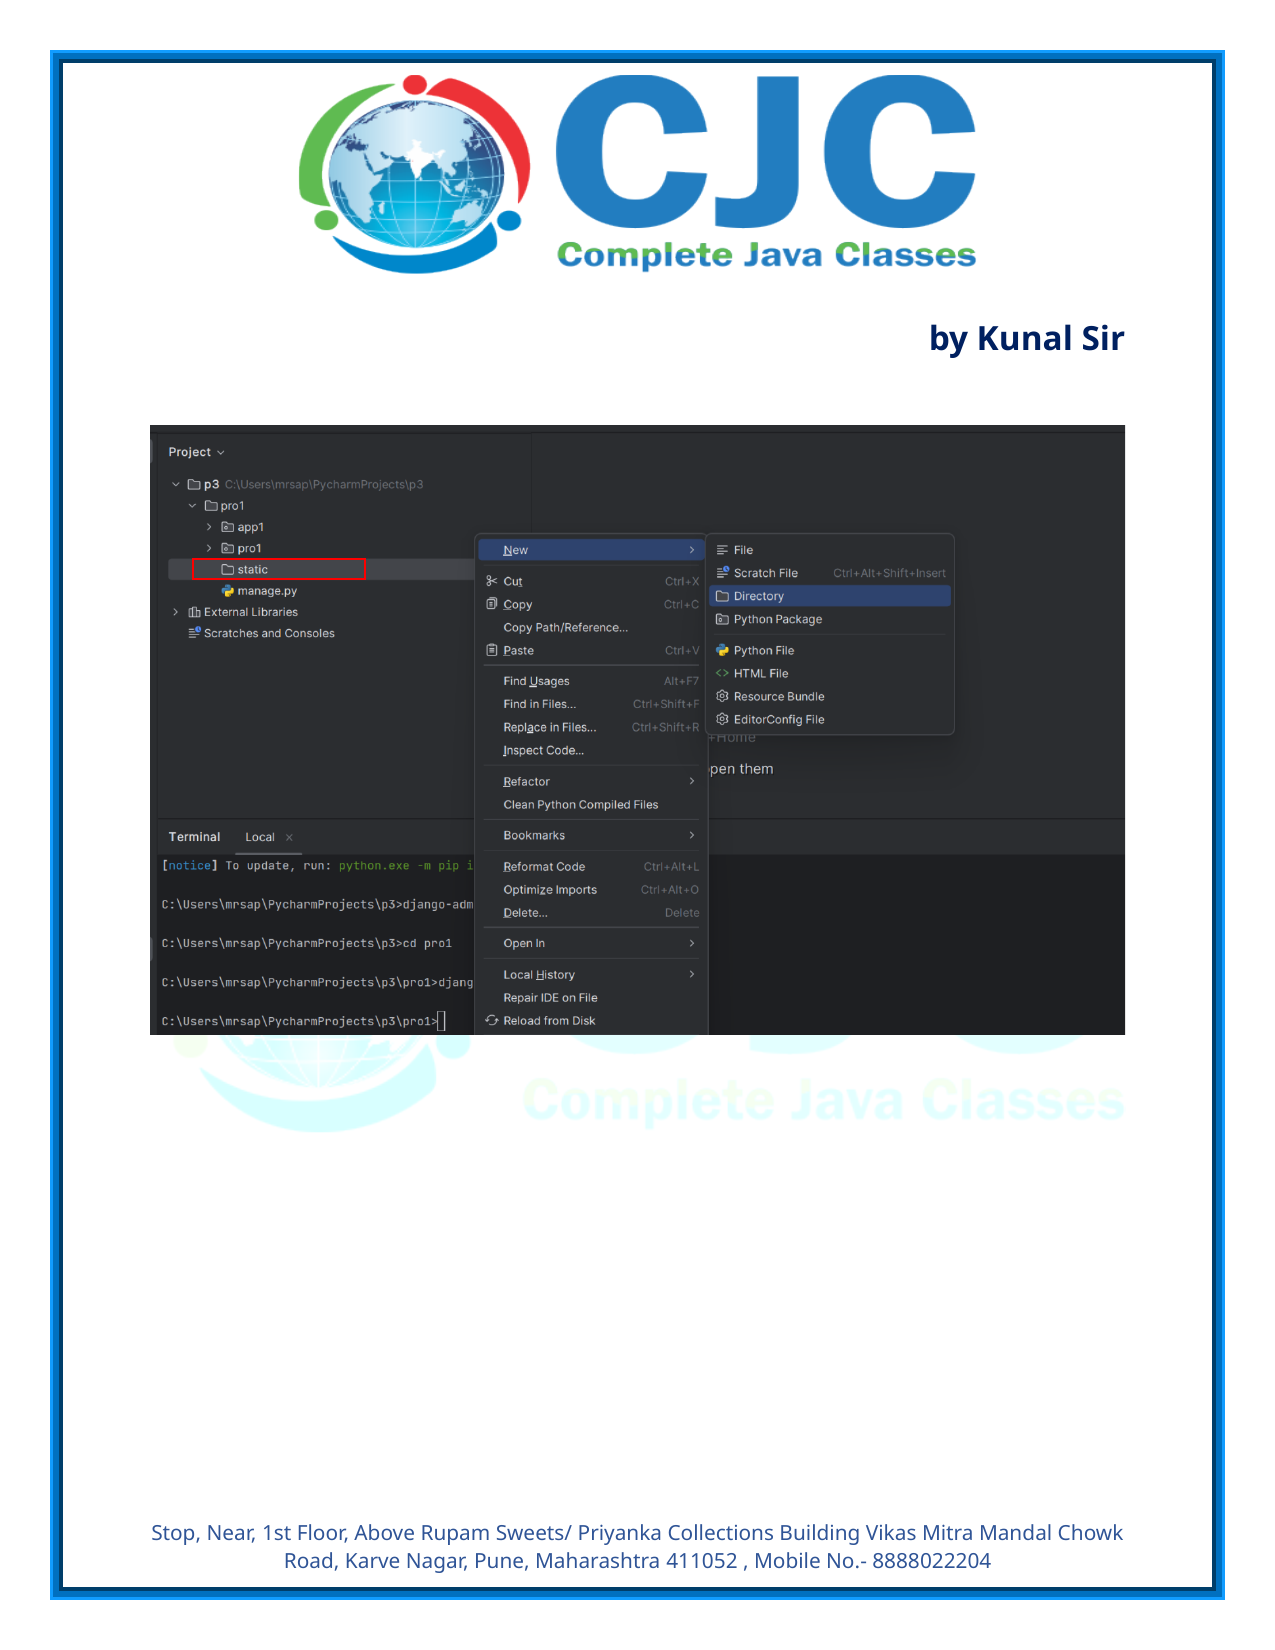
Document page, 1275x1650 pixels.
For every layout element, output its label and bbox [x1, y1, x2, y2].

picture [298, 75, 977, 275]
picture [150, 425, 1125, 1035]
